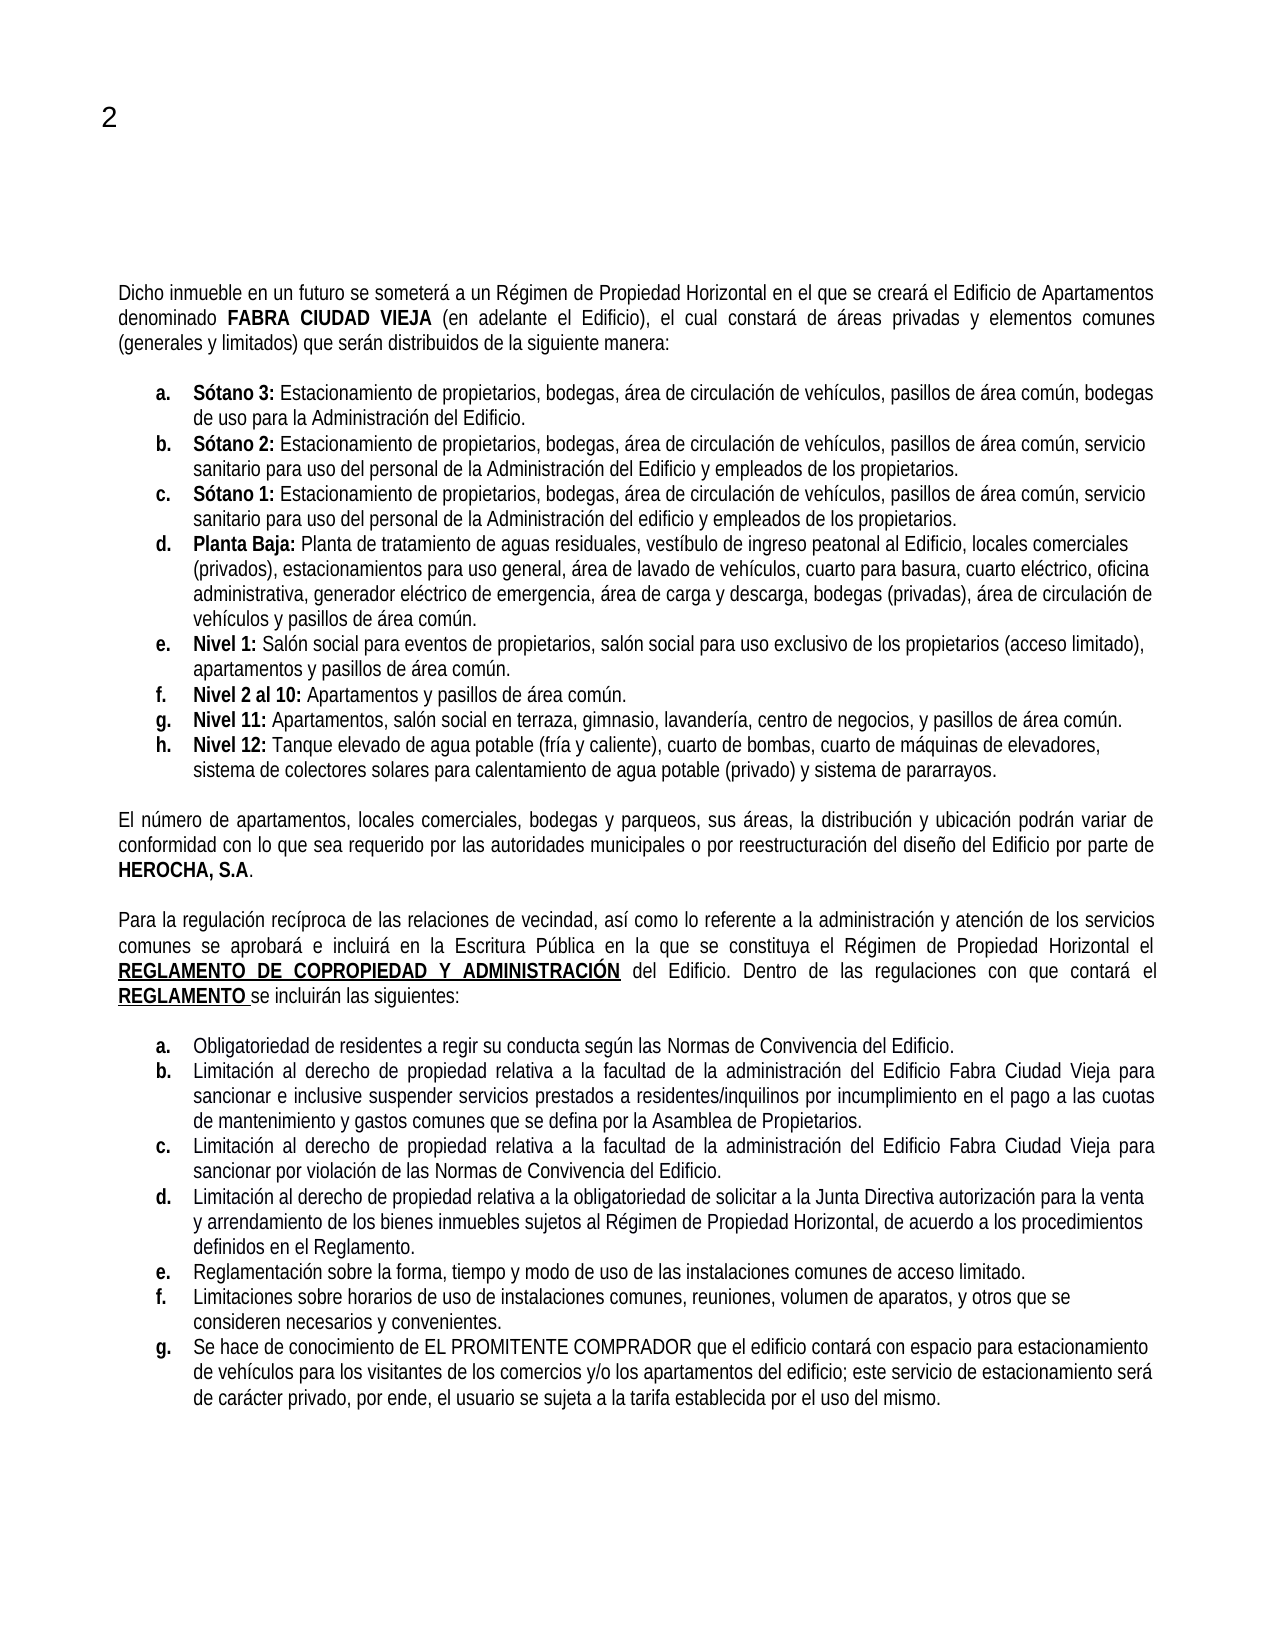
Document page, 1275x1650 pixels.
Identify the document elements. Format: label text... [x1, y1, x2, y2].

list Sótano 1: Estacionamiento de propietarios, bodegas, área de circulación de vehículos, pasillos de área común, servicio sanitario para uso del personal de la Administración del edificio y empleados de los propietarios. [156, 481, 1157, 531]
list Obligatoriedad de residentes a regir su conducta según las Normas de Convivencia del Edificio. [156, 1033, 1157, 1058]
list Se hace de conocimiento de EL PROMITENTE COMPRADOR que el edificio contará con espacio para estacionamiento de vehículos para los visitantes de los comercios y/o los apartamentos del edificio; este servicio de estacionamiento será de carácter privado, por ende, el usuario se sujeta a la tarifa establecida por el uso del mismo. [156, 1334, 1157, 1409]
list Sótano 2: Estacionamiento de propietarios, bodegas, área de circulación de vehículos, pasillos de área común, servicio sanitario para uso del personal de la Administración del Edificio y empleados de los propietarios. [156, 430, 1157, 481]
text Para la regulación recíproca de las relaciones de vecindad, así como lo referente a la administración y atención de los servicios comunes se aprobará e incluirá en la Escritura Pública en la que se constituya el Régimen de Propiedad Horizontal el REGLAMENTO DE COPROPIEDAD Y ADMINISTRACIÓN del Edificio. Dentro de las regulaciones con que contará el REGLAMENTO se incluirán las siguientes: [118, 907, 1157, 1008]
list Nivel 11: Apartamentos, salón social en terraza, gimnasio, lavandería, centro de negocios, y pasillos de área común. [156, 707, 1157, 732]
list Limitación al derecho de propiedad relativa a la facultad de la administración del Edificio Fabra Ciudad Vieja para sancionar e inclusive suspender servicios prestados a residentes/inquilinos por incumplimiento en el pago a las cuotas de mantenimiento y gastos comunes que se defina por la Asamblea de Propietarios. [156, 1058, 1157, 1133]
list Sótano 3: Estacionamiento de propietarios, bodegas, área de circulación de vehículos, pasillos de área común, bodegas de uso para la Administración del Edificio. [156, 380, 1157, 430]
list Limitación al derecho de propiedad relativa a la facultad de la administración del Edificio Fabra Ciudad Vieja para sancionar por violación de las Normas de Convivencia del Edificio. [156, 1133, 1157, 1183]
list Planta Baja: Planta de tratamiento de aguas residuales, vestíbulo de ingreso peatonal al Edificio, locales comerciales (privados), estacionamientos para uso general, área de lavado de vehículos, cuarto para basura, cuarto eléctrico, oficina administrativa, generador eléctrico de emergencia, área de carga y descarga, bodegas (privadas), área de circulación de vehículos y pasillos de área común. [156, 531, 1157, 631]
text El número de apartamentos, locales comerciales, bodegas y parqueos, sus áreas, la distribución y ubicación podrán variar de conformidad con lo que sea requerido por las autoridades municipales o por reestructuración del diseño del Edificio por parte de HEROCHA, S.A. [118, 807, 1157, 882]
list Reglamentación sobre la forma, tiempo y modo de uso de las instalaciones comunes de acceso limitado. [156, 1259, 1157, 1284]
text Dicho inmueble en un futuro se someterá a un Régimen de Propiedad Horizontal en el que se creará el Edificio de Apartamentos denominado FABRA CIUDAD VIEJA (en adelante el Edificio), el cual constará de áreas privadas y elementos comunes (generales y limitados) que serán distribuidos de la siguiente manera: [118, 280, 1157, 355]
list Nivel 2 al 10: Apartamentos y pasillos de área común. [156, 681, 1157, 707]
list Limitación al derecho de propiedad relativa a la obligatoriedad de solicitar a la Junta Directiva autorización para la venta y arrendamiento de los bienes inmuebles sujetos al Régimen de Propiedad Horizontal, de acuerdo a los procedimientos definidos en el Reglamento. [156, 1183, 1157, 1259]
list Nivel 12: Tanque elevado de agua potable (fría y caliente), cuarto de bombas, cuarto de máquinas de elevadores, sistema de colectores solares para calentamiento de agua potable (privado) y sistema de pararrayos. [156, 732, 1157, 782]
list Limitaciones sobre horarios de uso de instalaciones comunes, reuniones, volumen de aparatos, y otros que se consideren necesarios y convenientes. [156, 1284, 1157, 1334]
list Nivel 1: Salón social para eventos de propietarios, salón social para uso exclusivo de los propietarios (acceso limitado), apartamentos y pasillos de área común. [156, 631, 1157, 681]
